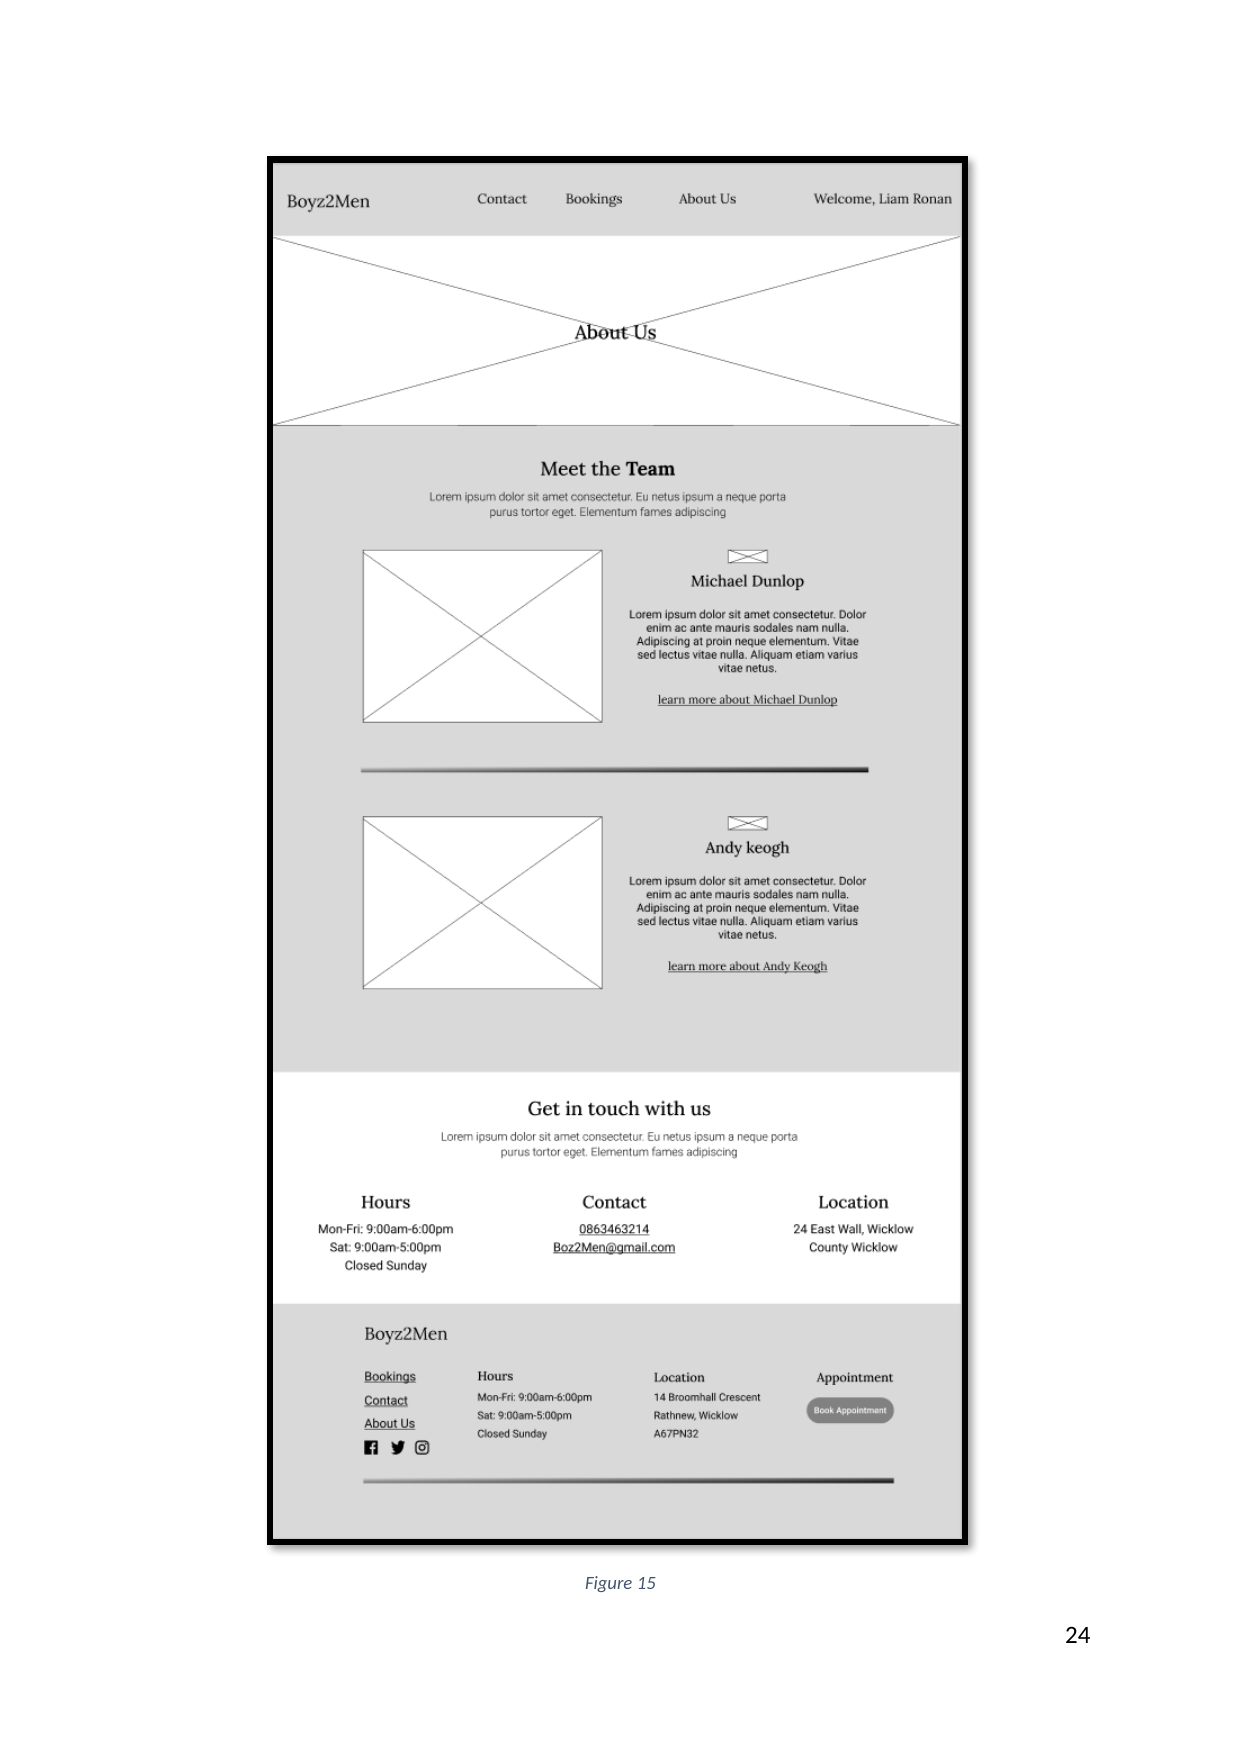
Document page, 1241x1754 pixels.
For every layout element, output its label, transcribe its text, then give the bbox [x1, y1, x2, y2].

text Figure 15 [150, 1572, 1090, 1594]
picture [273, 163, 962, 1539]
